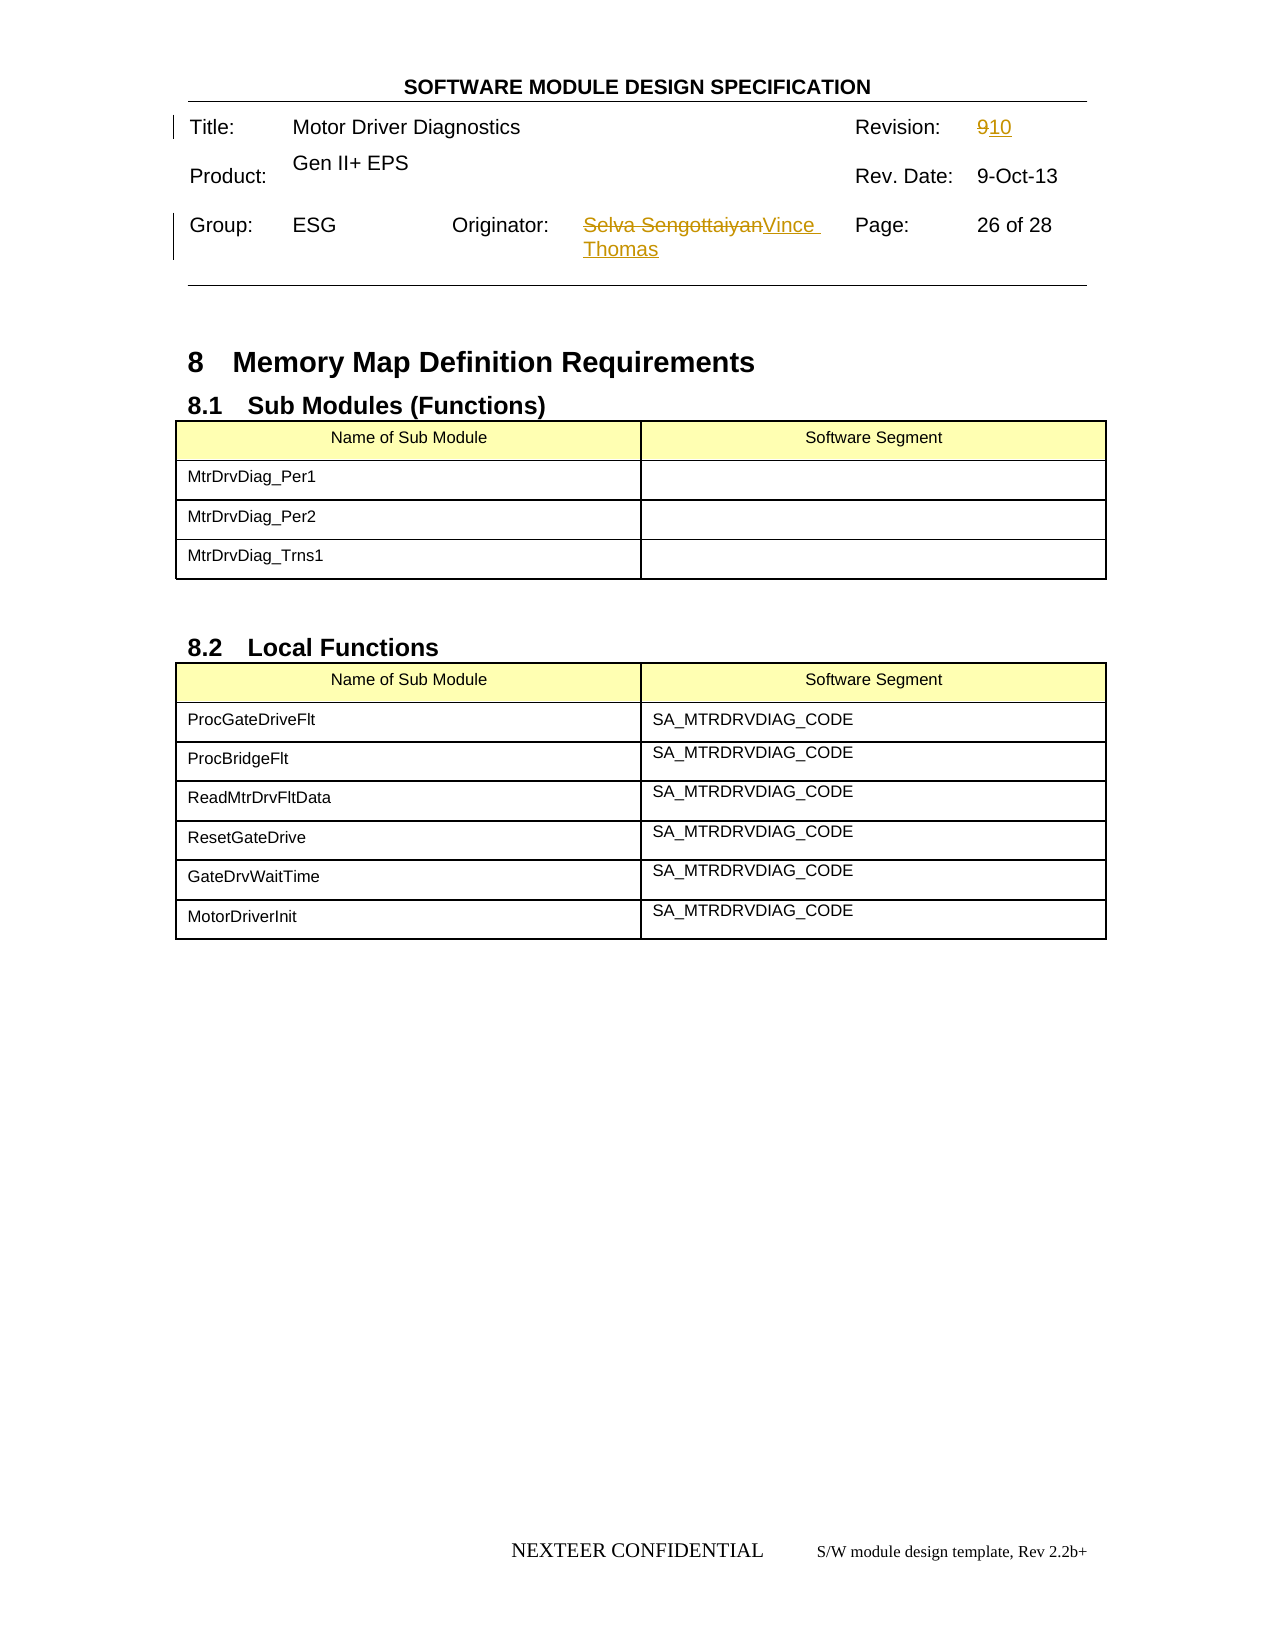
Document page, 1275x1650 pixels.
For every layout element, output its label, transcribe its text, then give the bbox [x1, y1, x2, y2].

table_cell MtrDrvDiag_Per2 [177, 501, 640, 538]
table_header Software Segment [642, 422, 1105, 459]
subtitle Memory Map Definition Requirements [187, 345, 1087, 379]
table_cell MotorDriverInit [177, 901, 640, 938]
table_cell [642, 501, 1105, 538]
table_cell MtrDrvDiag_Trns1 [177, 540, 640, 578]
table_cell ResetGateDrive [177, 822, 640, 859]
table_cell MtrDrvDiag_Per1 [177, 461, 640, 499]
table_header Name of Sub Module [177, 664, 640, 701]
table_cell SA_MTRDRVDIAG_CODE [642, 782, 1105, 820]
table_cell [642, 461, 1105, 499]
subtitle Sub Modules (Functions) [187, 391, 1087, 420]
table_cell SA_MTRDRVDIAG_CODE [642, 861, 1105, 899]
table_cell SA_MTRDRVDIAG_CODE [642, 743, 1105, 780]
table_cell ProcBridgeFlt [177, 743, 640, 780]
subtitle Local Functions [187, 633, 1087, 662]
table_cell SA_MTRDRVDIAG_CODE [642, 703, 1105, 741]
table_cell SA_MTRDRVDIAG_CODE [642, 822, 1105, 859]
table_header Name of Sub Module [177, 422, 640, 459]
table_cell GateDrvWaitTime [177, 861, 640, 899]
table_cell SA_MTRDRVDIAG_CODE [642, 901, 1105, 938]
table_cell [642, 540, 1105, 578]
table_cell ProcGateDriveFlt [177, 703, 640, 741]
table_header Software Segment [642, 664, 1105, 701]
table_cell ReadMtrDrvFltData [177, 782, 640, 820]
